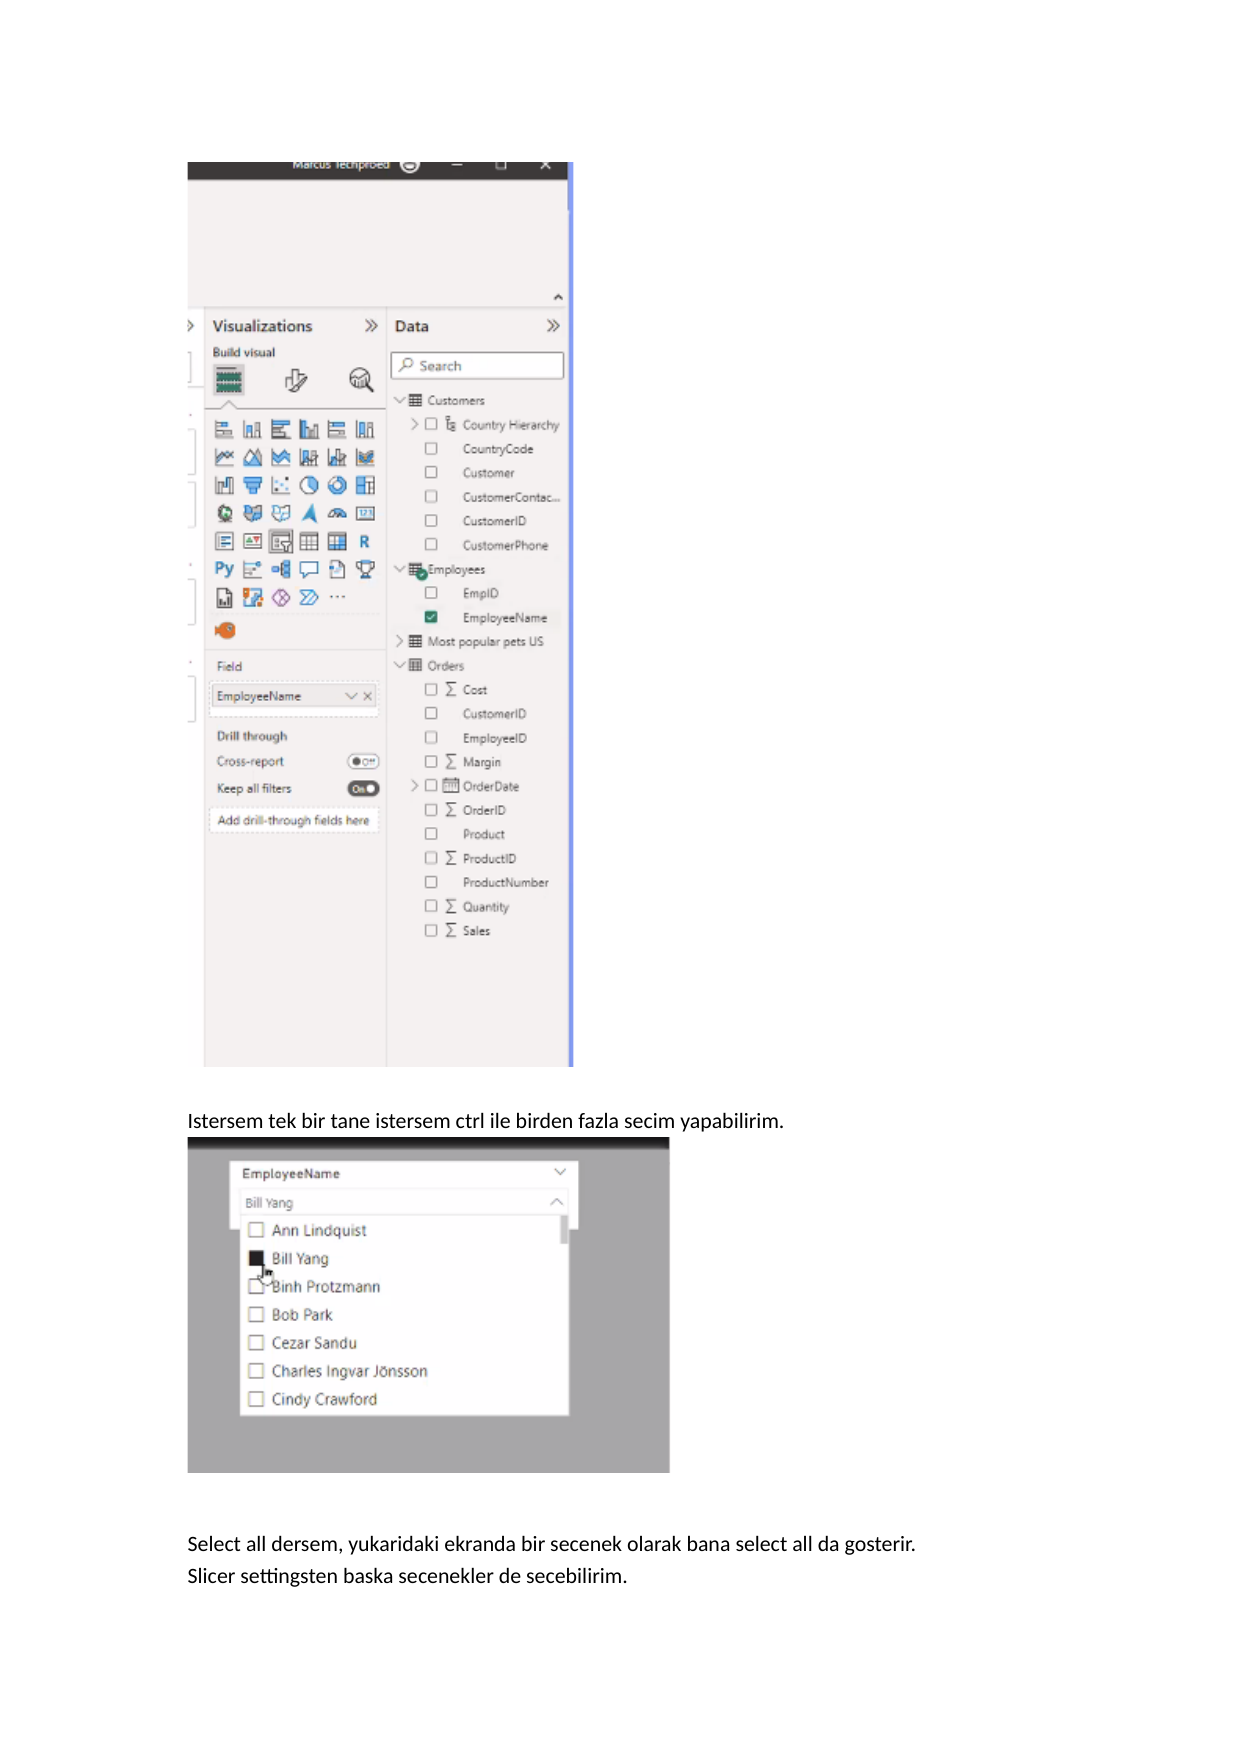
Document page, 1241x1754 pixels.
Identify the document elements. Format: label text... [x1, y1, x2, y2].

text Select all dersem, yukaridaki ekranda bir secenek olarak bana select all da gosterir. [187, 1527, 1053, 1559]
text Istersem tek bir tane istersem ctrl ile birden fazla secim yapabilirim. [187, 1104, 1053, 1137]
text Slicer settingsten baska secenekler de secebilirim. [187, 1559, 1053, 1592]
picture [187, 162, 574, 1067]
picture [187, 1137, 671, 1473]
